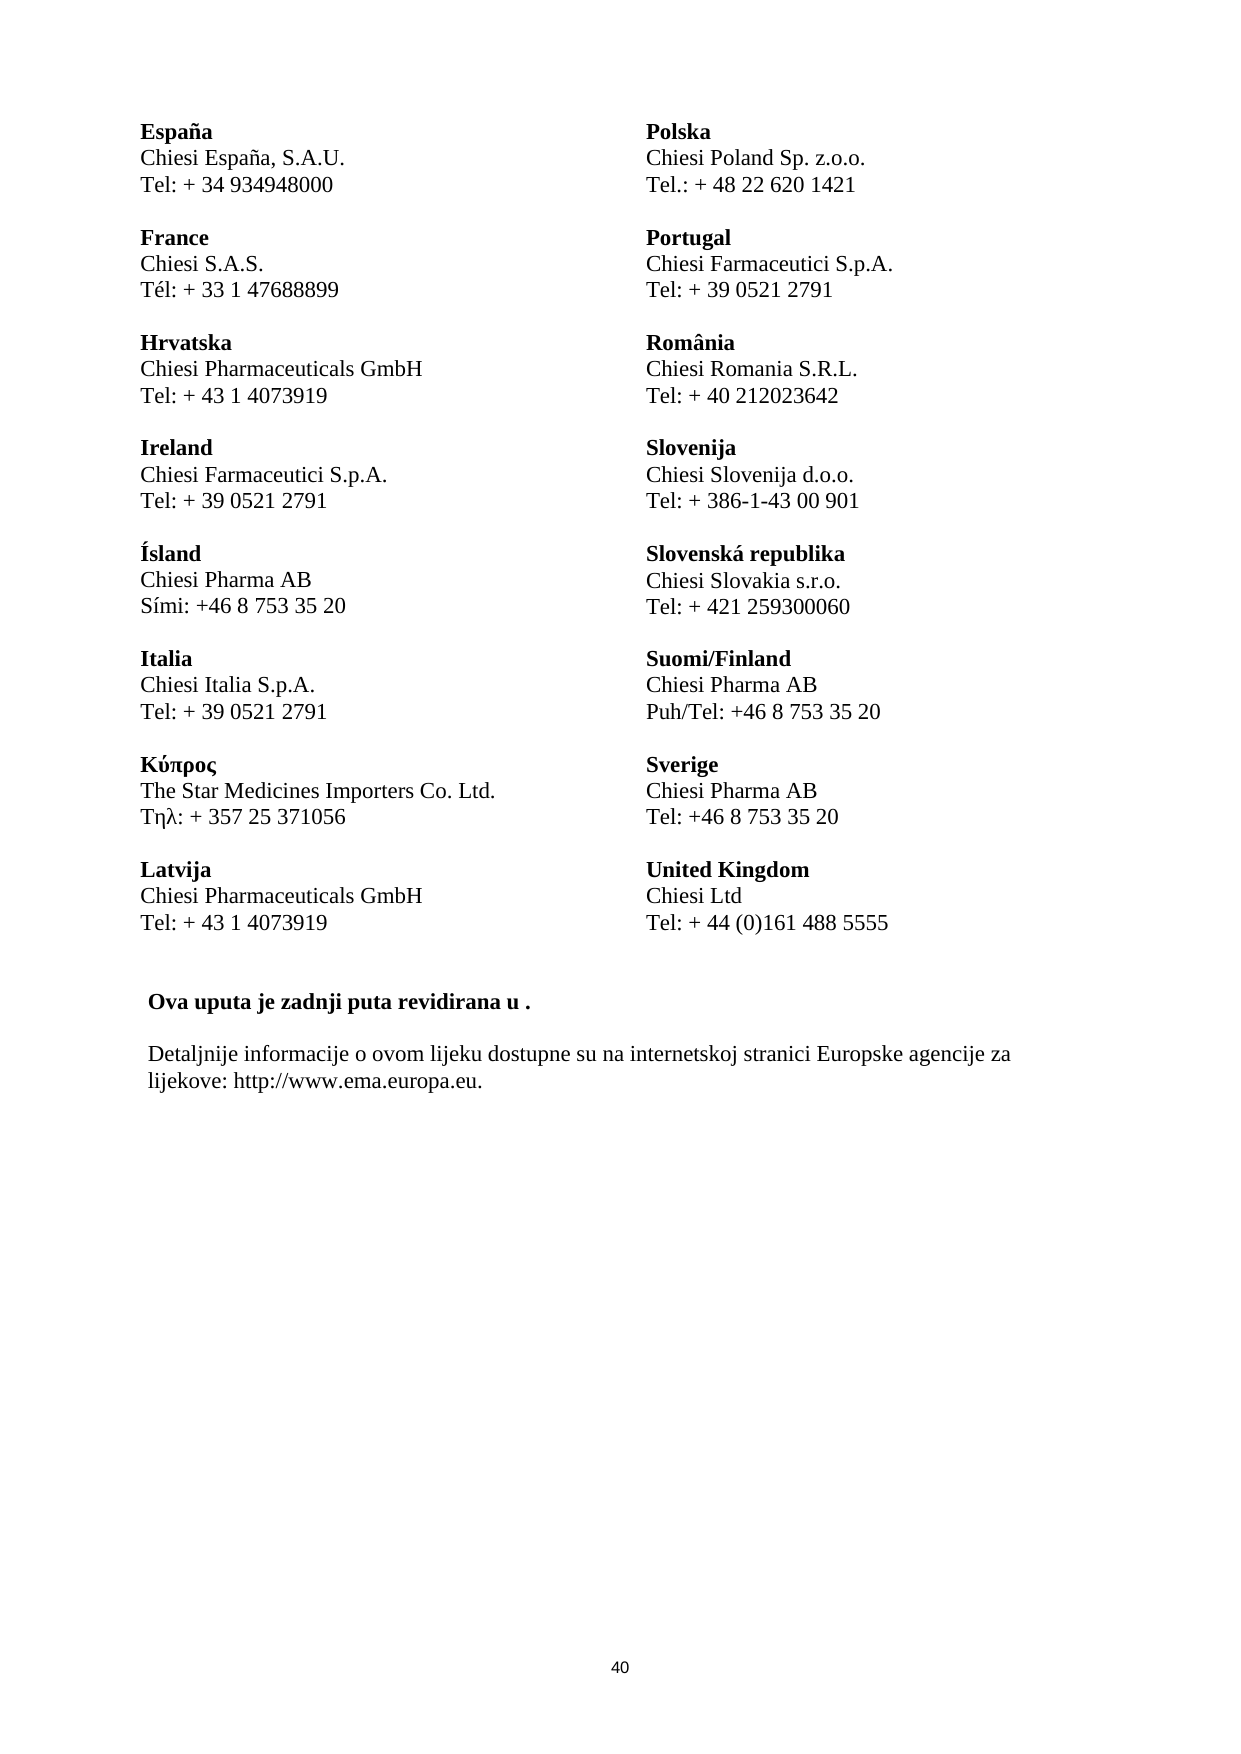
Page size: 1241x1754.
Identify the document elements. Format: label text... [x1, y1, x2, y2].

table_cell Slovenija Chiesi Slovenija d.o.o. Tel: + 386-1-43 00 901 [635, 434, 1141, 540]
table_cell Ireland Chiesi Farmaceutici S.p.A. Tel: + 39 0521 2791 [129, 434, 634, 540]
table_cell Polska Chiesi Poland Sp. z.o.o. Tel.: + 48 22 620 1421 [635, 118, 1141, 223]
table_cell España Chiesi España, S.A.U. Tel: + 34 934948000 [129, 118, 634, 223]
table_cell Portugal Chiesi Farmaceutici S.p.A. Tel: + 39 0521 2791 [635, 224, 1141, 329]
table_cell Latvija Chiesi Pharmaceuticals GmbH Tel: + 43 1 4073919 [129, 856, 634, 935]
table_cell Italia Chiesi Italia S.p.A. Tel: + 39 0521 2791 [129, 645, 634, 751]
table_cell France Chiesi S.A.S. Tél: + 33 1 47688899 [129, 224, 634, 329]
table_cell United Kingdom Chiesi Ltd Tel: + 44 (0)161 488 5555 [635, 856, 1141, 935]
table_cell Slovenská republika Chiesi Slovakia s.r.o. Tel: + 421 259300060 [635, 540, 1141, 645]
text Ova uputa je zadnji puta revidirana u . [148, 988, 1092, 1014]
table_cell Sverige Chiesi Pharma AB Tel: +46 8 753 35 20 [635, 751, 1141, 856]
table_cell Hrvatska Chiesi Pharmaceuticals GmbH Tel: + 43 1 4073919 [129, 329, 634, 434]
table_cell România Chiesi Romania S.R.L. Tel: + 40 212023642 [635, 329, 1141, 434]
text Detaljnije informacije o ovom lijeku dostupne su na internetskoj stranici Europske agencije za lijekove: http://www.ema.europa.eu. [148, 1041, 1092, 1093]
table_cell Ísland Chiesi Pharma AB Sími: +46 8 753 35 20 [129, 540, 634, 645]
table_cell Suomi/Finland Chiesi Pharma AB Puh/Tel: +46 8 753 35 20 [635, 645, 1141, 751]
table_cell Κύπρος The Star Medicines Importers Co. Ltd. Τηλ: + 357 25 371056 [129, 751, 634, 856]
